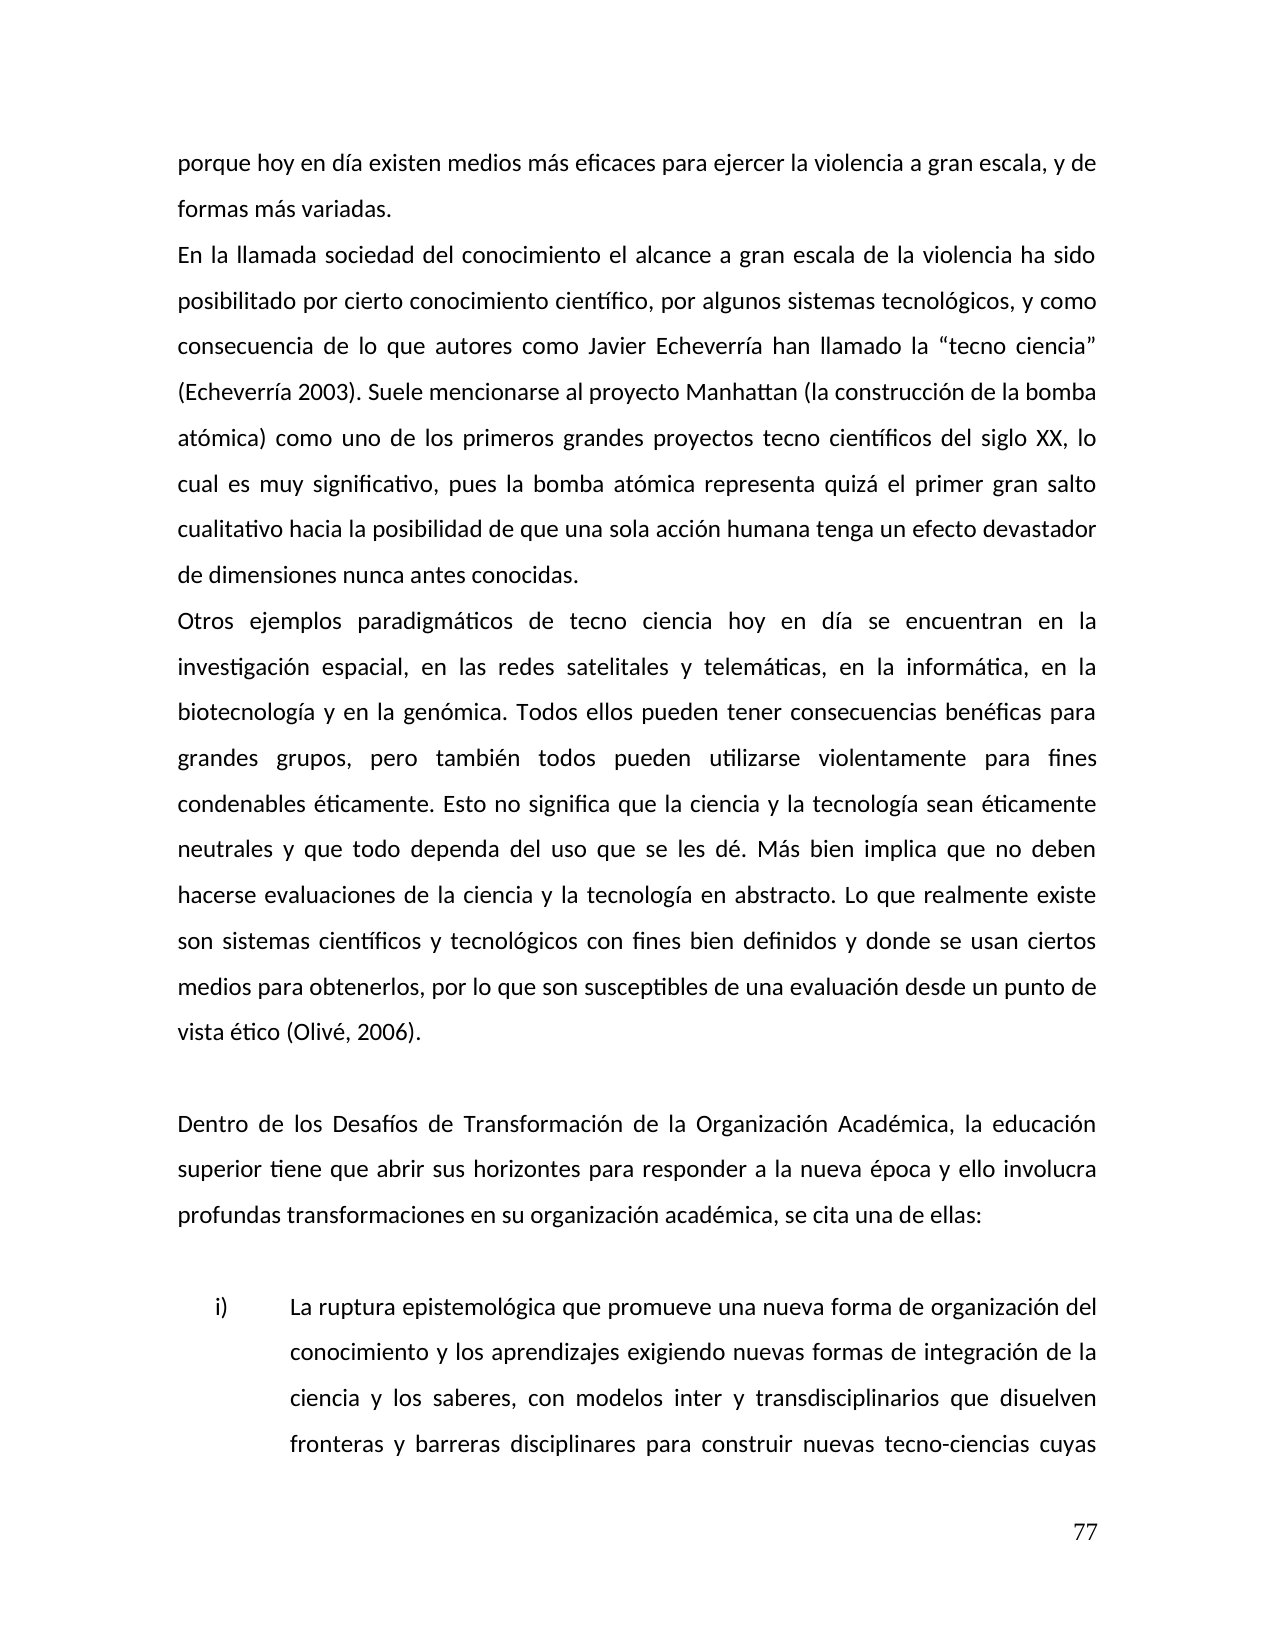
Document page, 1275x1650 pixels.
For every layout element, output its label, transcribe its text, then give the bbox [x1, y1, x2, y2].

text Otros ejemplos paradigmáticos de tecno ciencia hoy en día se encuentran en la investigación espacial, en las redes satelitales y telemáticas, en la informática, en la biotecnología y en la genómica. Todos ellos pueden tener consecuencias benéficas para grandes grupos, pero también todos pueden utilizarse violentamente para fines condenables éticamente. Esto no significa que la ciencia y la tecnología sean éticamente neutrales y que todo dependa del uso que se les dé. Más bien implica que no deben hacerse evaluaciones de la ciencia y la tecnología en abstracto. Lo que realmente existe son sistemas científicos y tecnológicos con fines bien definidos y donde se usan ciertos medios para obtenerlos, por lo que son susceptibles de una evaluación desde un punto de vista ético . [177, 605, 1098, 1047]
text En la llamada sociedad del conocimiento el alcance a gran escala de la violencia ha sido posibilitado por cierto conocimiento científico, por algunos sistemas tecnológicos, y como consecuencia de lo que autores como Javier Echeverría han llamado la “tecno ciencia” (Echeverría 2003). Suele mencionarse al proyecto Manhattan (la construcción de la bomba atómica) como uno de los primeros grandes proyectos tecno científicos del siglo XX, lo cual es muy significativo, pues la bomba atómica representa quizá el primer gran salto cualitativo hacia la posibilidad de que una sola acción humana tenga un efecto devastador de dimensiones nunca antes conocidas. [177, 239, 1098, 590]
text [177, 148, 1098, 224]
text Dentro de los Desafíos de Transformación de la Organización Académica, la educación superior tiene que abrir sus horizontes para responder a la nueva época y ello involucra profundas transformaciones en su organización académica, se cita una de ellas: [177, 1108, 1098, 1230]
